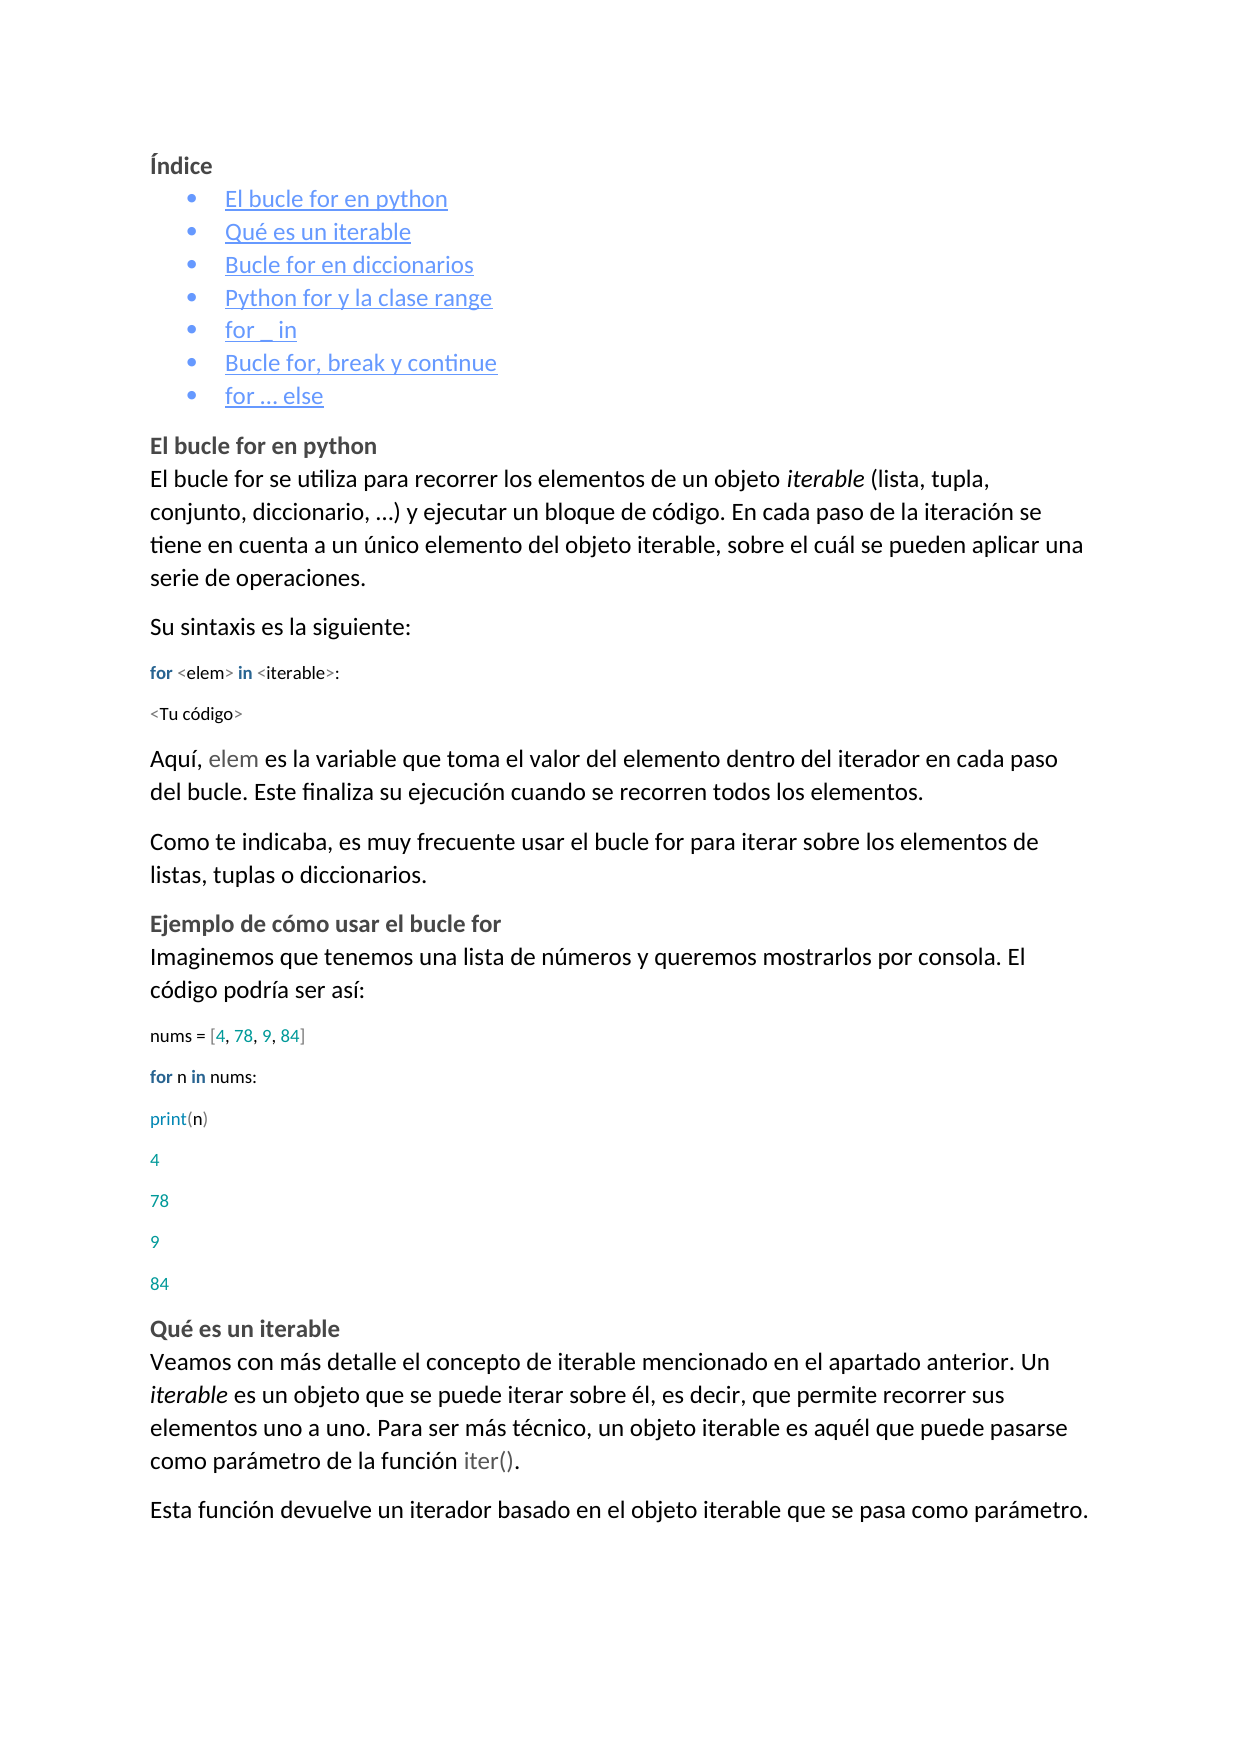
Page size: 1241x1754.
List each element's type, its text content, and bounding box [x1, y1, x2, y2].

text 84 [150, 1272, 1090, 1295]
text Esta función devuelve un iterador basado en el objeto iterable que se pasa como parámetro. [150, 1495, 1090, 1525]
list Bucle for, break y continue [187, 347, 1090, 378]
subtitle Índice [150, 150, 1090, 181]
text for <elem> in <iterable>: [150, 661, 1090, 684]
list Qué es un iterable [187, 216, 1090, 246]
text 78 [150, 1189, 1090, 1212]
subtitle El bucle for en python [150, 430, 1090, 461]
text Aquí, elem es la variable que toma el valor del elemento dentro del iterador en cada paso del bucle. Este finaliza su ejecución cuando se recorren todos los elementos. [150, 743, 1090, 807]
subtitle Qué es un iterable [150, 1313, 1090, 1344]
list Python for y la clase range [187, 282, 1090, 312]
subtitle Ejemplo de cómo usar el bucle for [150, 908, 1090, 939]
text print(n) [150, 1107, 1090, 1129]
list for … else [187, 380, 1090, 411]
text Imaginemos que tenemos una lista de números y queremos mostrarlos por consola. El código podría ser así: [150, 941, 1090, 1005]
text <Tu código> [150, 702, 1090, 725]
text 9 [150, 1231, 1090, 1254]
text Veamos con más detalle el concepto de iterable mencionado en el apartado anterior. Un iterable es un objeto que se puede iterar sobre él, es decir, que permite recorrer sus elementos uno a uno. Para ser más técnico, un objeto iterable es aquél que puede pasarse como parámetro de la función iter(). [150, 1346, 1090, 1476]
list for _ in [187, 314, 1090, 345]
text Su sintaxis es la siguiente: [150, 611, 1090, 642]
text nums = [4, 78, 9, 84] [150, 1024, 1090, 1047]
text El bucle for se utiliza para recorrer los elementos de un objeto iterable (lista, tupla, conjunto, diccionario, …) y ejecutar un bloque de código. En cada paso de la iteración se tiene en cuenta a un único elemento del objeto iterable, sobre el cuál se pueden aplicar una serie de operaciones. [150, 463, 1090, 592]
text for n in nums: [150, 1065, 1090, 1088]
list El bucle for en python [187, 183, 1090, 213]
text Como te indicaba, es muy frecuente usar el bucle for para iterar sobre los elementos de listas, tuplas o diccionarios. [150, 826, 1090, 889]
text 4 [150, 1148, 1090, 1171]
list Bucle for en diccionarios [187, 249, 1090, 279]
